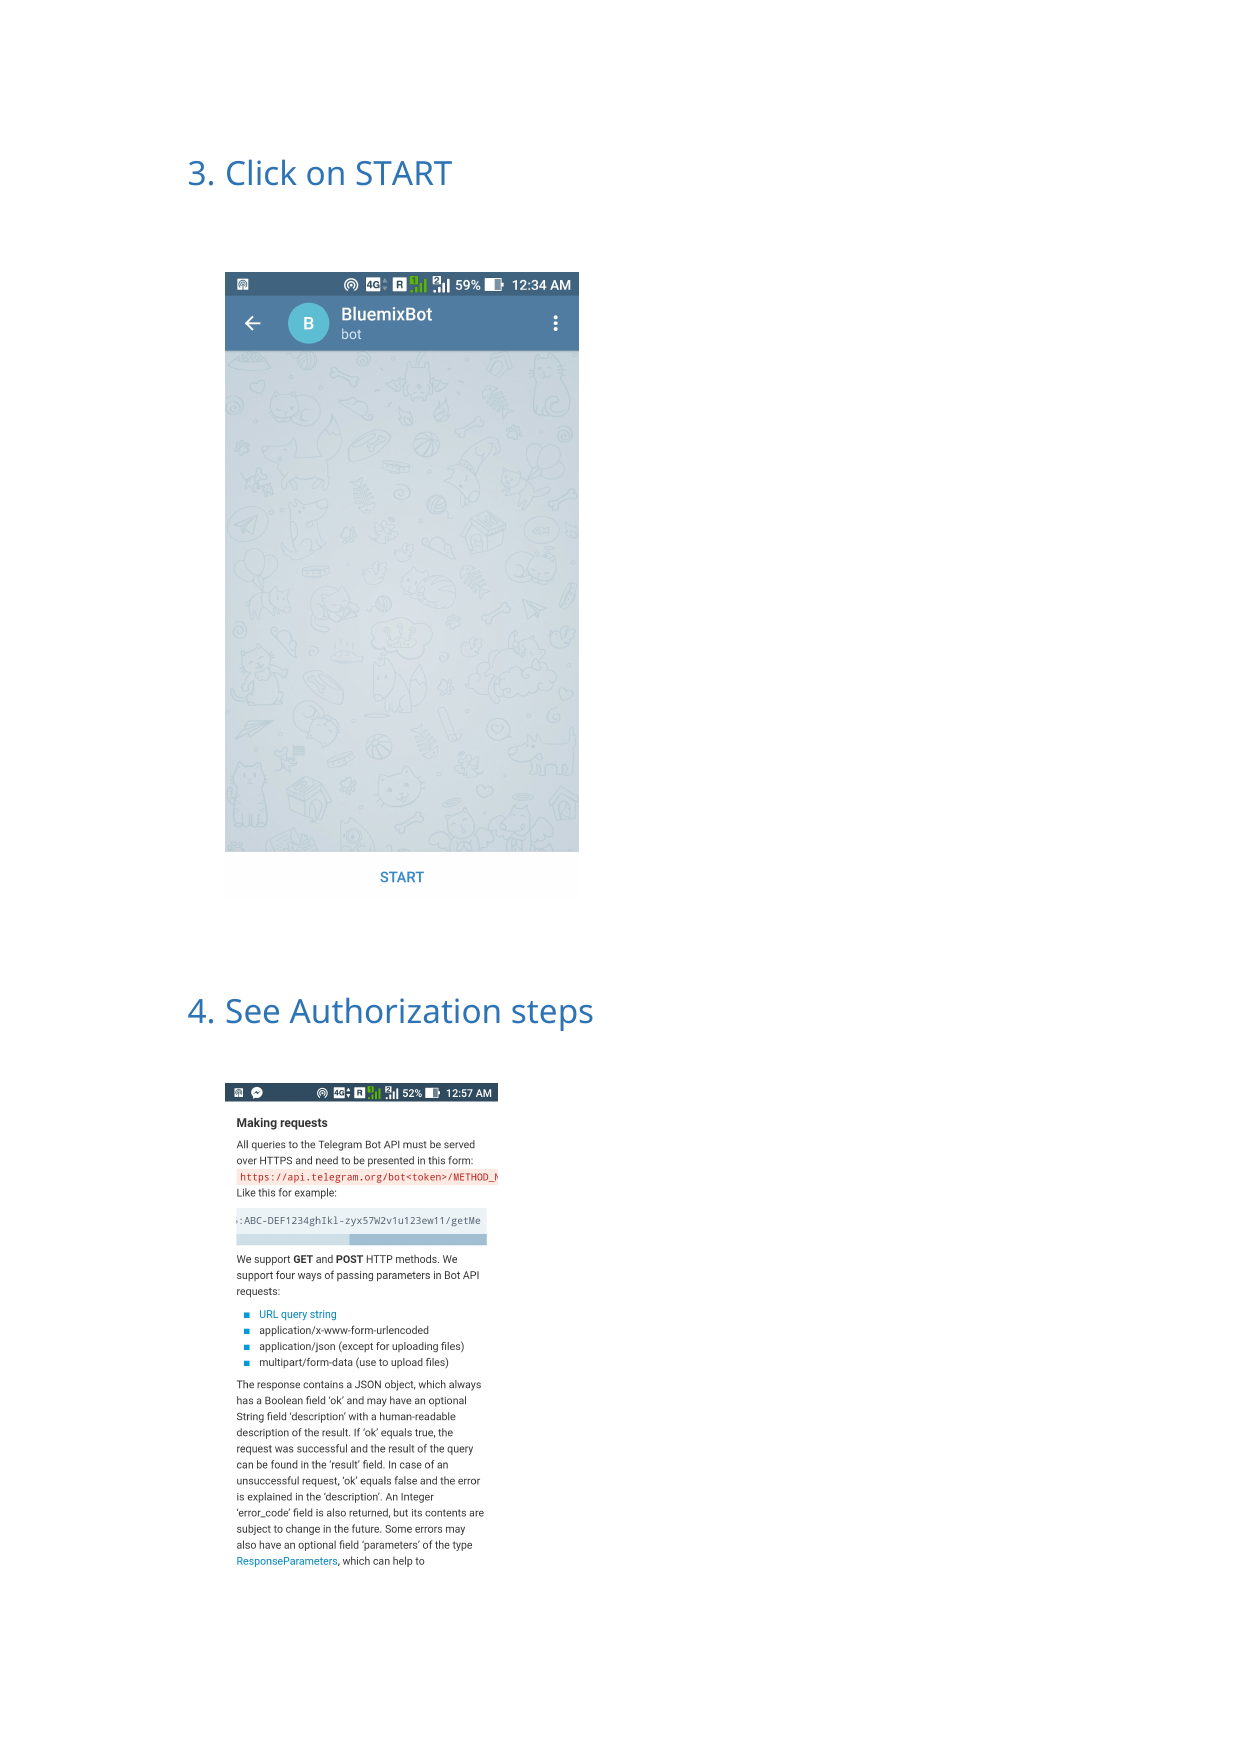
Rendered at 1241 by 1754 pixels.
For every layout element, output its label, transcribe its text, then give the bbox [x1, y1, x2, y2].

subtitle Click on START [187, 150, 1090, 195]
picture [225, 272, 579, 900]
subtitle See Authorization steps [187, 988, 1090, 1033]
picture [225, 1083, 498, 1572]
